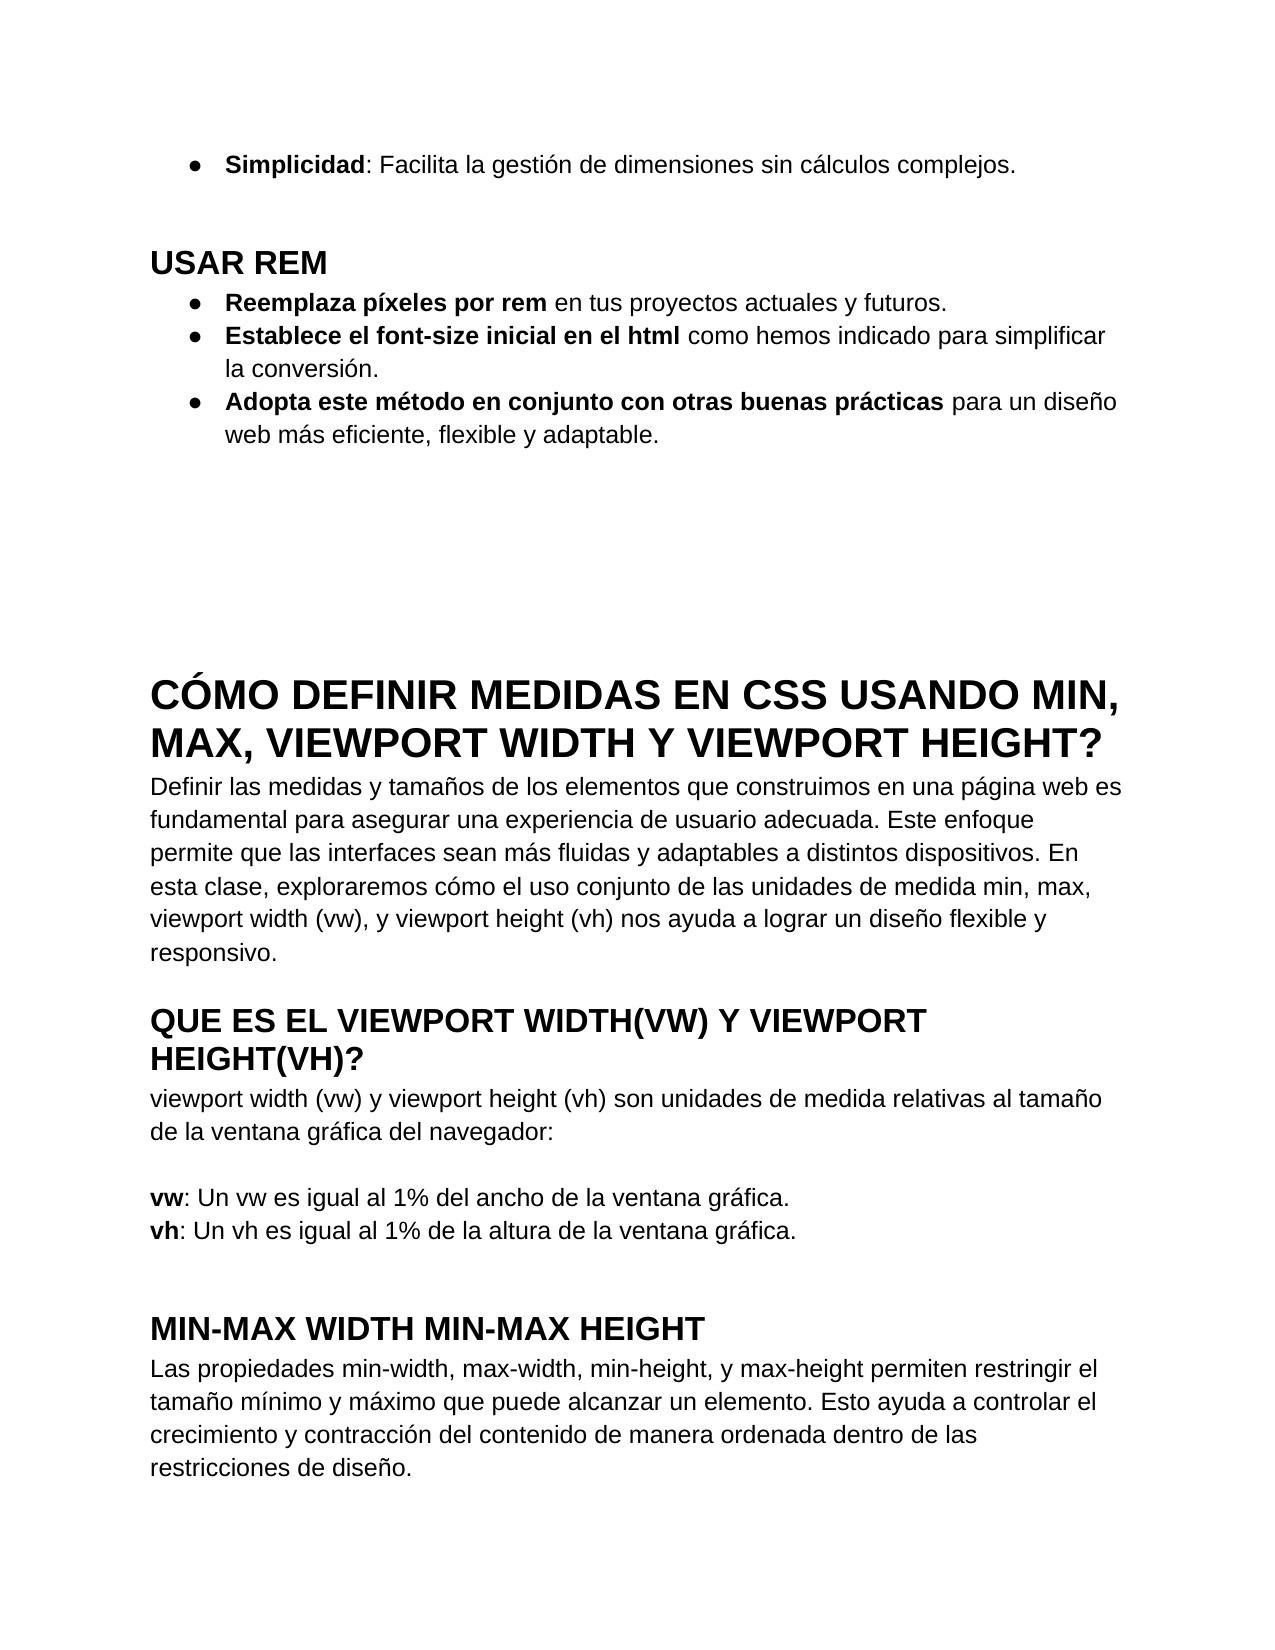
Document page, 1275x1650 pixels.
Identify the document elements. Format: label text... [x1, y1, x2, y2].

text viewport width (vw) y viewport height (vh) son unidades de medida relativas al tamaño de la ventana gráfica del navegador: [150, 1084, 1125, 1146]
text vh: Un vh es igual al 1% de la altura de la ventana gráfica. [150, 1216, 1125, 1245]
text vw: Un vw es igual al 1% del ancho de la ventana gráfica. [150, 1183, 1125, 1212]
text Las propiedades min-width, max-width, min-height, y max-height permiten restringir el tamaño mínimo y máximo que puede alcanzar un elemento. Esto ayuda a controlar el crecimiento y contracción del contenido de manera ordenada dentro de las restricciones de diseño. [150, 1354, 1125, 1482]
list Adopta este método en conjunto con otras buenas prácticas para un diseño web más eficiente, flexible y adaptable. [187, 387, 1125, 449]
title MIN-MAX WIDTH MIN-MAX HEIGHT [150, 1309, 1125, 1348]
title QUE ES EL VIEWPORT WIDTH(VW) Y VIEWPORT HEIGHT(VH)? [150, 1001, 1125, 1078]
list Reemplaza píxeles por rem en tus proyectos actuales y futuros. [187, 288, 1125, 317]
list Establece el font-size inicial en el html como hemos indicado para simplificar la conversión. [187, 321, 1125, 383]
title USAR REM [150, 243, 1125, 282]
text Definir las medidas y tamaños de los elementos que construimos en una página web es fundamental para asegurar una experiencia de usuario adecuada. Este enfoque permite que las interfaces sean más fluidas y adaptables a distintos dispositivos. En esta clase, exploraremos cómo el uso conjunto de las unidades de medida min, max, viewport width (vw), y viewport height (vh) nos ayuda a lograr un diseño flexible y responsivo. [150, 772, 1125, 966]
title CÓMO DEFINIR MEDIDAS EN CSS USANDO MIN, MAX, VIEWPORT WIDTH Y VIEWPORT HEIGHT? [150, 670, 1125, 766]
list Simplicidad: Facilita la gestión de dimensiones sin cálculos complejos. [187, 150, 1125, 179]
